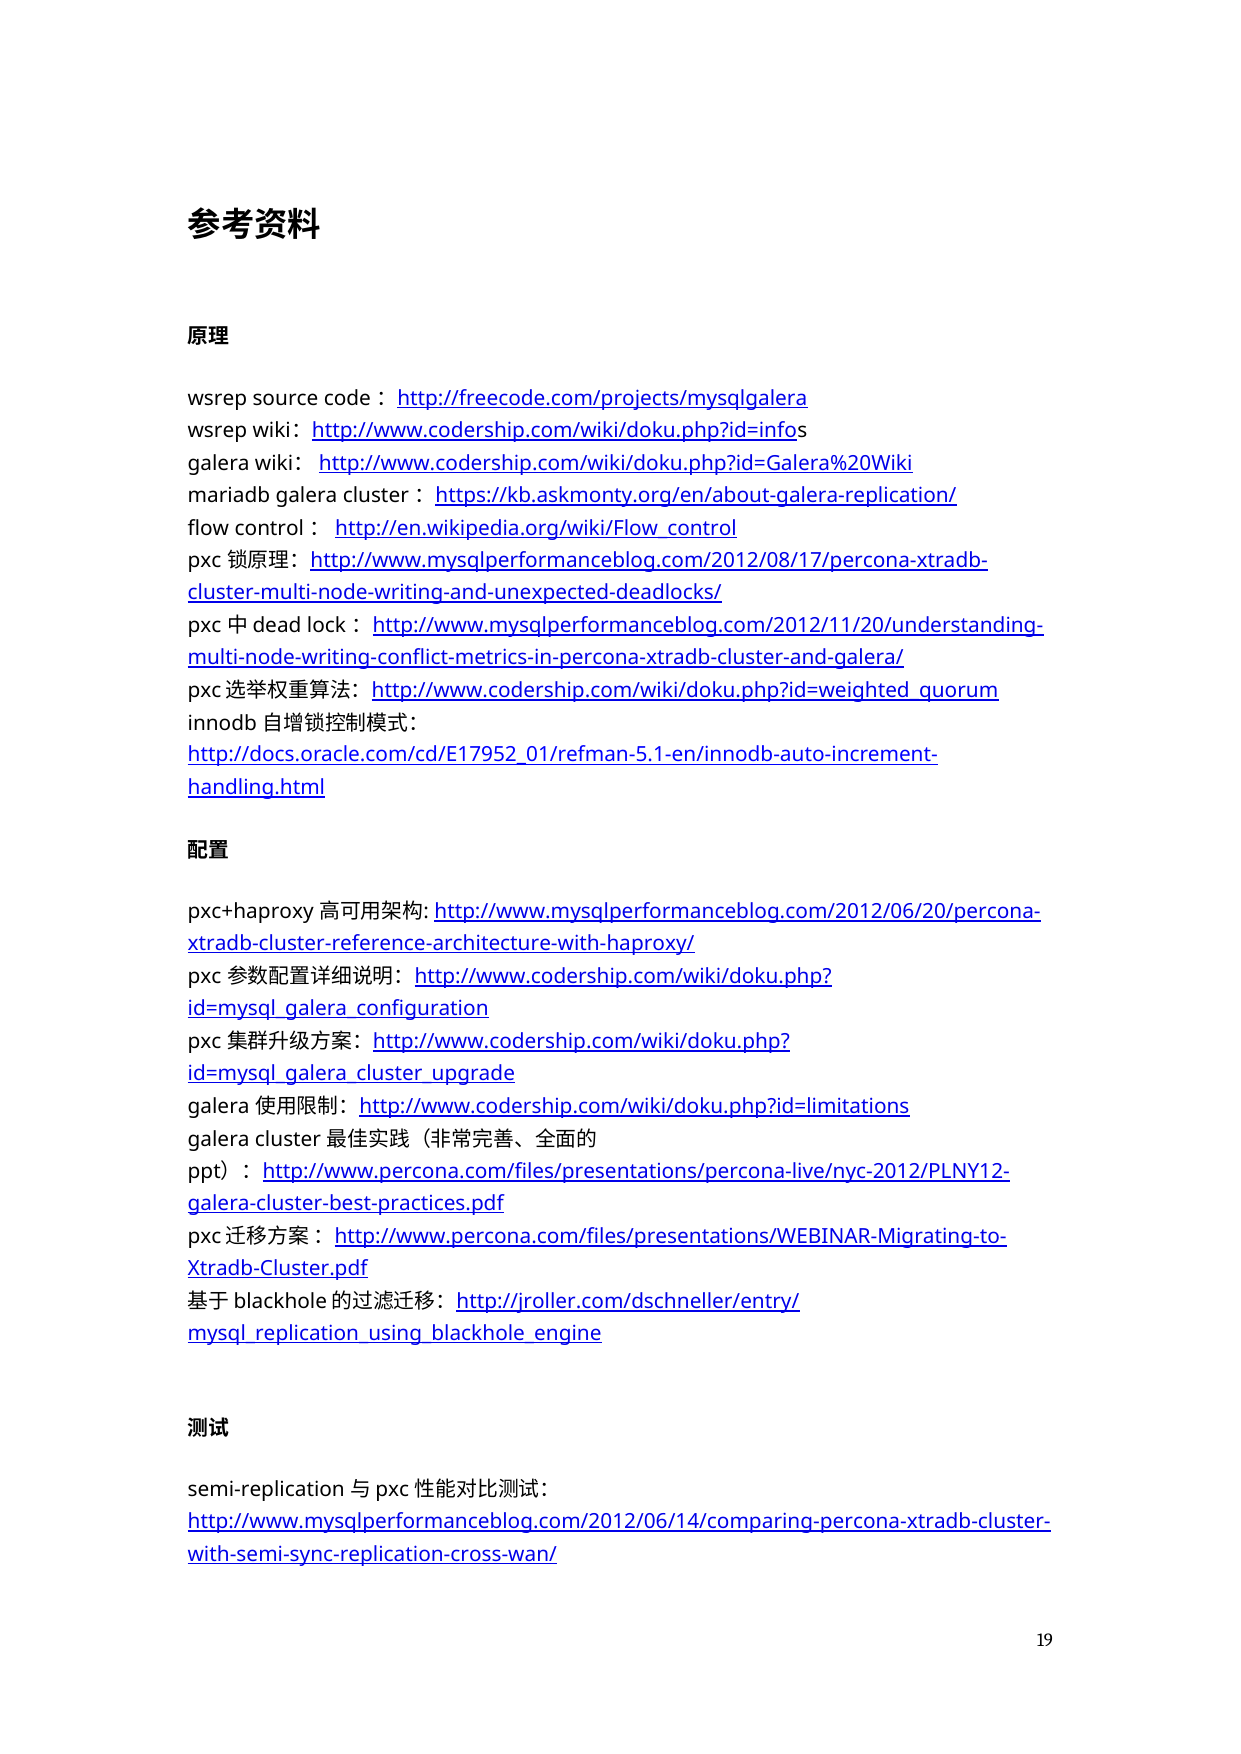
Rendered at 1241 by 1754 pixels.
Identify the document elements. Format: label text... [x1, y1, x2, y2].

text pxc 参数配置详细说明：http://www.codership.com/wiki/doku.php?id=mysql_galera_configuration [187, 958, 1053, 1023]
text galera cluster 最佳实践（非常完善、全面的ppt）：http://www.percona.com/files/presentations/percona-live/nyc-2012/PLNY12-galera-cluster-best-practices.pdf [187, 1121, 1053, 1218]
text semi-replication 与pxc 性能对比测试：http://www.mysqlperformanceblog.com/2012/06/14/comparing-percona-xtradb-cluster-with-semi-sync-replication-cross-wan/ [187, 1472, 1053, 1569]
text pxc 锁原理：http://www.mysqlperformanceblog.com/2012/08/17/percona-xtradb-cluster-multi-node-writing-and-unexpected-deadlocks/ [187, 542, 1053, 607]
text mariadb galera cluster ：https://kb.askmonty.org/en/about-galera-replication/ [187, 477, 1053, 510]
text pxc 集群升级方案：http://www.codership.com/wiki/doku.php?id=mysql_galera_cluster_upgrade [187, 1023, 1053, 1088]
subtitle 配置 [187, 832, 1053, 864]
text galera 使用限制：http://www.codership.com/wiki/doku.php?id=limitations [187, 1088, 1053, 1121]
subtitle 参考资料 [187, 189, 1053, 254]
text wsrep wiki：http://www.codership.com/wiki/doku.php?id=infos [187, 412, 1053, 445]
text pxc+haproxy 高可用架构: http://www.mysqlperformanceblog.com/2012/06/20/percona-xtradb-cluster-reference-architecture-with-haproxy/ [187, 893, 1053, 958]
subtitle 原理 [187, 318, 1053, 351]
text innodb 自增锁控制模式： [187, 705, 1053, 737]
text 基于blackhole的过滤迁移：http://jroller.com/dschneller/entry/mysql_replication_using_blackhole_engine [187, 1283, 1053, 1348]
text pxc选举权重算法：http://www.codership.com/wiki/doku.php?id=weighted_quorum [187, 672, 1053, 705]
text http://docs.oracle.com/cd/E17952_01/refman-5.1-en/innodb-auto-increment-handling.html [187, 737, 1053, 802]
text flow control ： http://en.wikipedia.org/wiki/Flow_control [187, 510, 1053, 542]
subtitle 测试 [187, 1410, 1053, 1442]
text pxc迁移方案 ：http://www.percona.com/files/presentations/WEBINAR-Migrating-to-Xtradb-Cluster.pdf [187, 1218, 1053, 1283]
text pxc 中 dead lock ：http://www.mysqlperformanceblog.com/2012/11/20/understanding-multi-node-writing-conflict-metrics-in-percona-xtradb-cluster-and-galera/ [187, 607, 1053, 672]
text wsrep source code ：http://freecode.com/projects/mysqlgalera [187, 380, 1053, 412]
text galera wiki： http://www.codership.com/wiki/doku.php?id=Galera%20Wiki [187, 445, 1053, 477]
